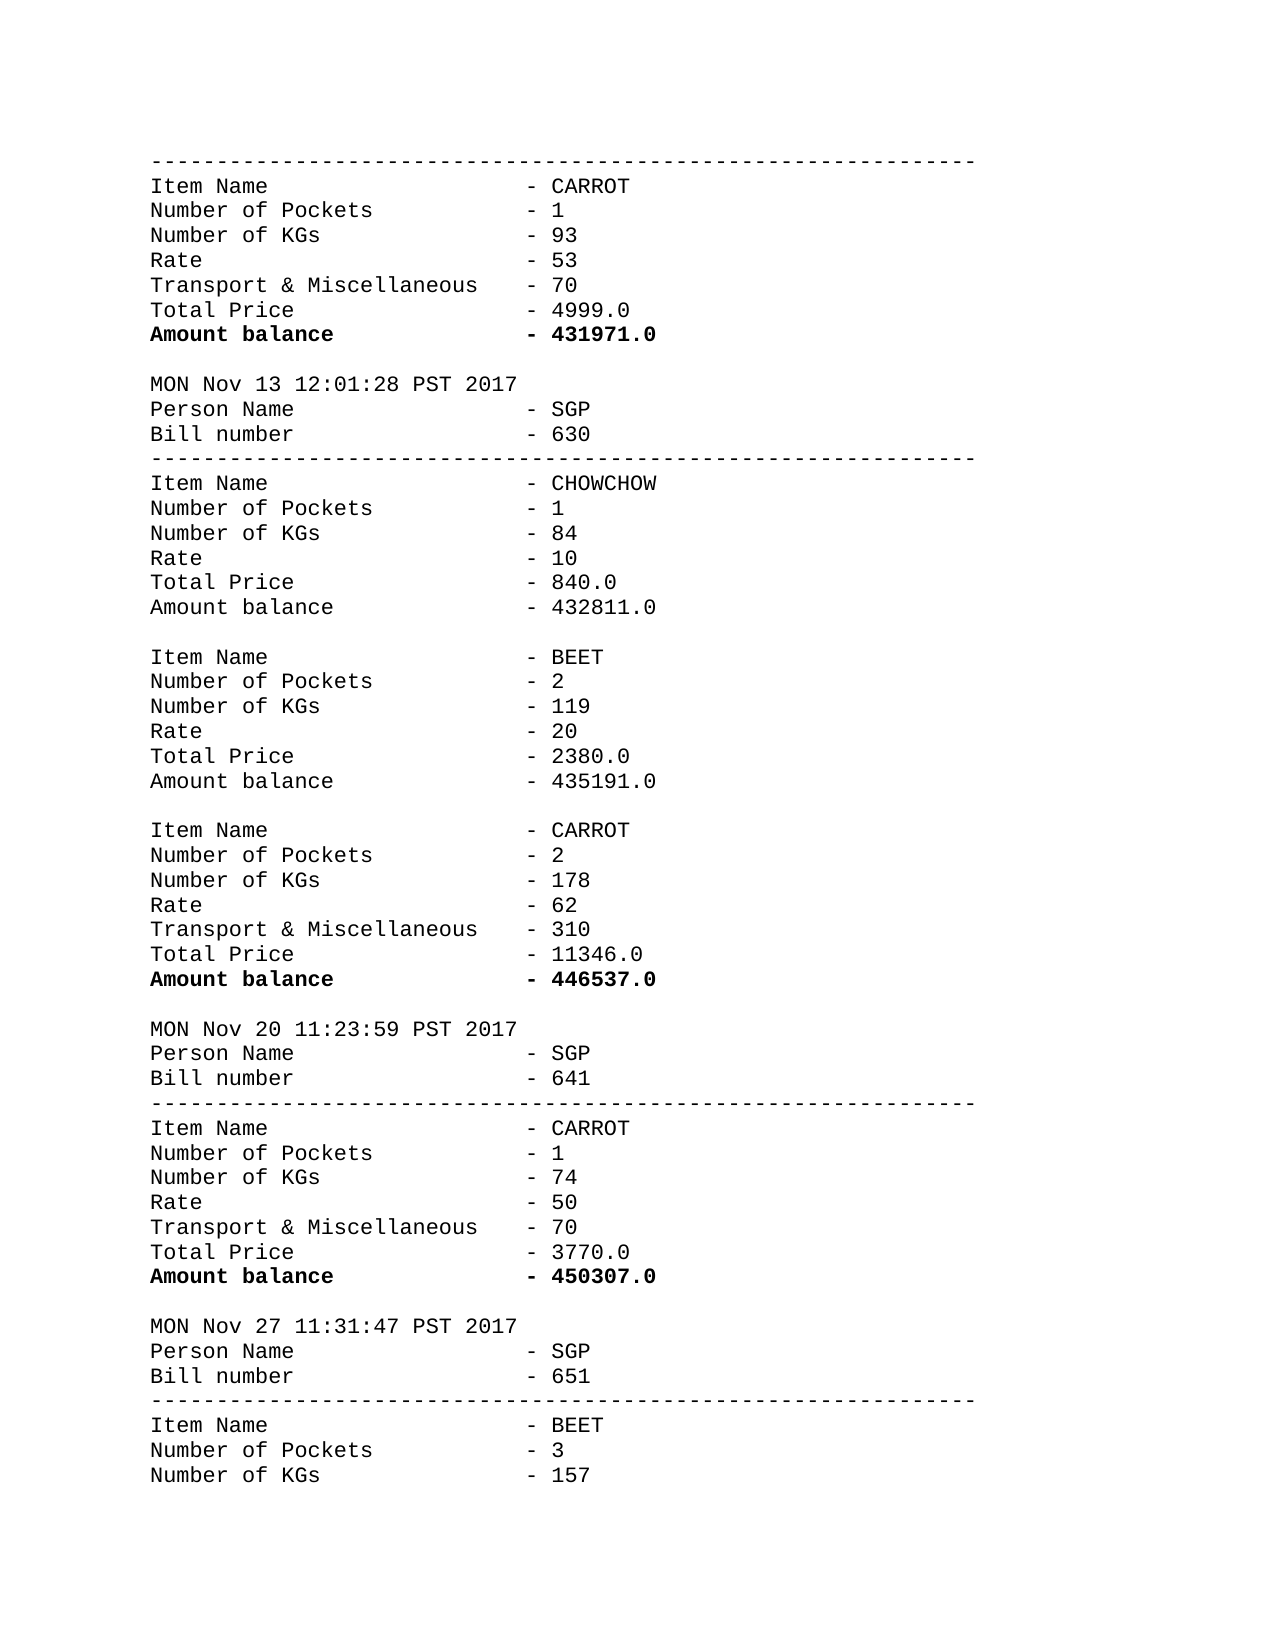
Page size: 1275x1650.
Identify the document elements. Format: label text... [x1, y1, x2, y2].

text Transport & Miscellaneous - 70 [150, 1216, 1125, 1241]
text Total Price - 11346.0 [150, 943, 1125, 968]
text Transport & Miscellaneous - 70 [150, 274, 1125, 299]
text Number of KGs - 157 [150, 1464, 1125, 1489]
text Item Name - BEET [150, 646, 1125, 671]
text Item Name - BEET [150, 1414, 1125, 1439]
text Bill number - 641 [150, 1067, 1125, 1092]
text --------------------------------------------------------------- [150, 1389, 1125, 1414]
text Item Name - CARROT [150, 1117, 1125, 1142]
text Rate - 62 [150, 894, 1125, 918]
text Total Price - 3770.0 [150, 1241, 1125, 1266]
text Number of Pockets - 3 [150, 1439, 1125, 1464]
text Person Name - SGP [150, 1340, 1125, 1365]
text Item Name - CARROT [150, 819, 1125, 844]
text Person Name - SGP [150, 1042, 1125, 1067]
text Total Price - 4999.0 [150, 299, 1125, 323]
text Amount balance - 435191.0 [150, 770, 1125, 794]
text Number of Pockets - 2 [150, 844, 1125, 869]
text Number of Pockets - 2 [150, 671, 1125, 695]
text Total Price - 840.0 [150, 571, 1125, 596]
text Rate - 50 [150, 1191, 1125, 1216]
text Amount balance - 432811.0 [150, 596, 1125, 621]
text Item Name - CARROT [150, 175, 1125, 199]
text Number of Pockets - 1 [150, 1142, 1125, 1166]
text MON Nov 13 12:01:28 PST 2017 [150, 373, 1125, 398]
text Bill number - 651 [150, 1365, 1125, 1389]
text Rate - 10 [150, 547, 1125, 571]
text Number of KGs - 93 [150, 224, 1125, 249]
text Number of Pockets - 1 [150, 497, 1125, 522]
text Bill number - 630 [150, 423, 1125, 447]
text Transport & Miscellaneous - 310 [150, 918, 1125, 943]
text Rate - 53 [150, 249, 1125, 274]
text Person Name - SGP [150, 398, 1125, 423]
text Number of KGs - 119 [150, 695, 1125, 720]
text Amount balance - 450307.0 [150, 1266, 1125, 1290]
text --------------------------------------------------------------- [150, 150, 1125, 175]
text MON Nov 27 11:31:47 PST 2017 [150, 1315, 1125, 1340]
text Number of KGs - 178 [150, 869, 1125, 894]
text Amount balance - 431971.0 [150, 323, 1125, 348]
text Number of KGs - 74 [150, 1166, 1125, 1191]
text --------------------------------------------------------------- [150, 1092, 1125, 1117]
text Number of Pockets - 1 [150, 199, 1125, 224]
text Amount balance - 446537.0 [150, 968, 1125, 993]
text Number of KGs - 84 [150, 522, 1125, 547]
text --------------------------------------------------------------- [150, 447, 1125, 472]
text Item Name - CHOWCHOW [150, 472, 1125, 497]
text MON Nov 20 11:23:59 PST 2017 [150, 1018, 1125, 1042]
text Rate - 20 [150, 720, 1125, 745]
text Total Price - 2380.0 [150, 745, 1125, 770]
